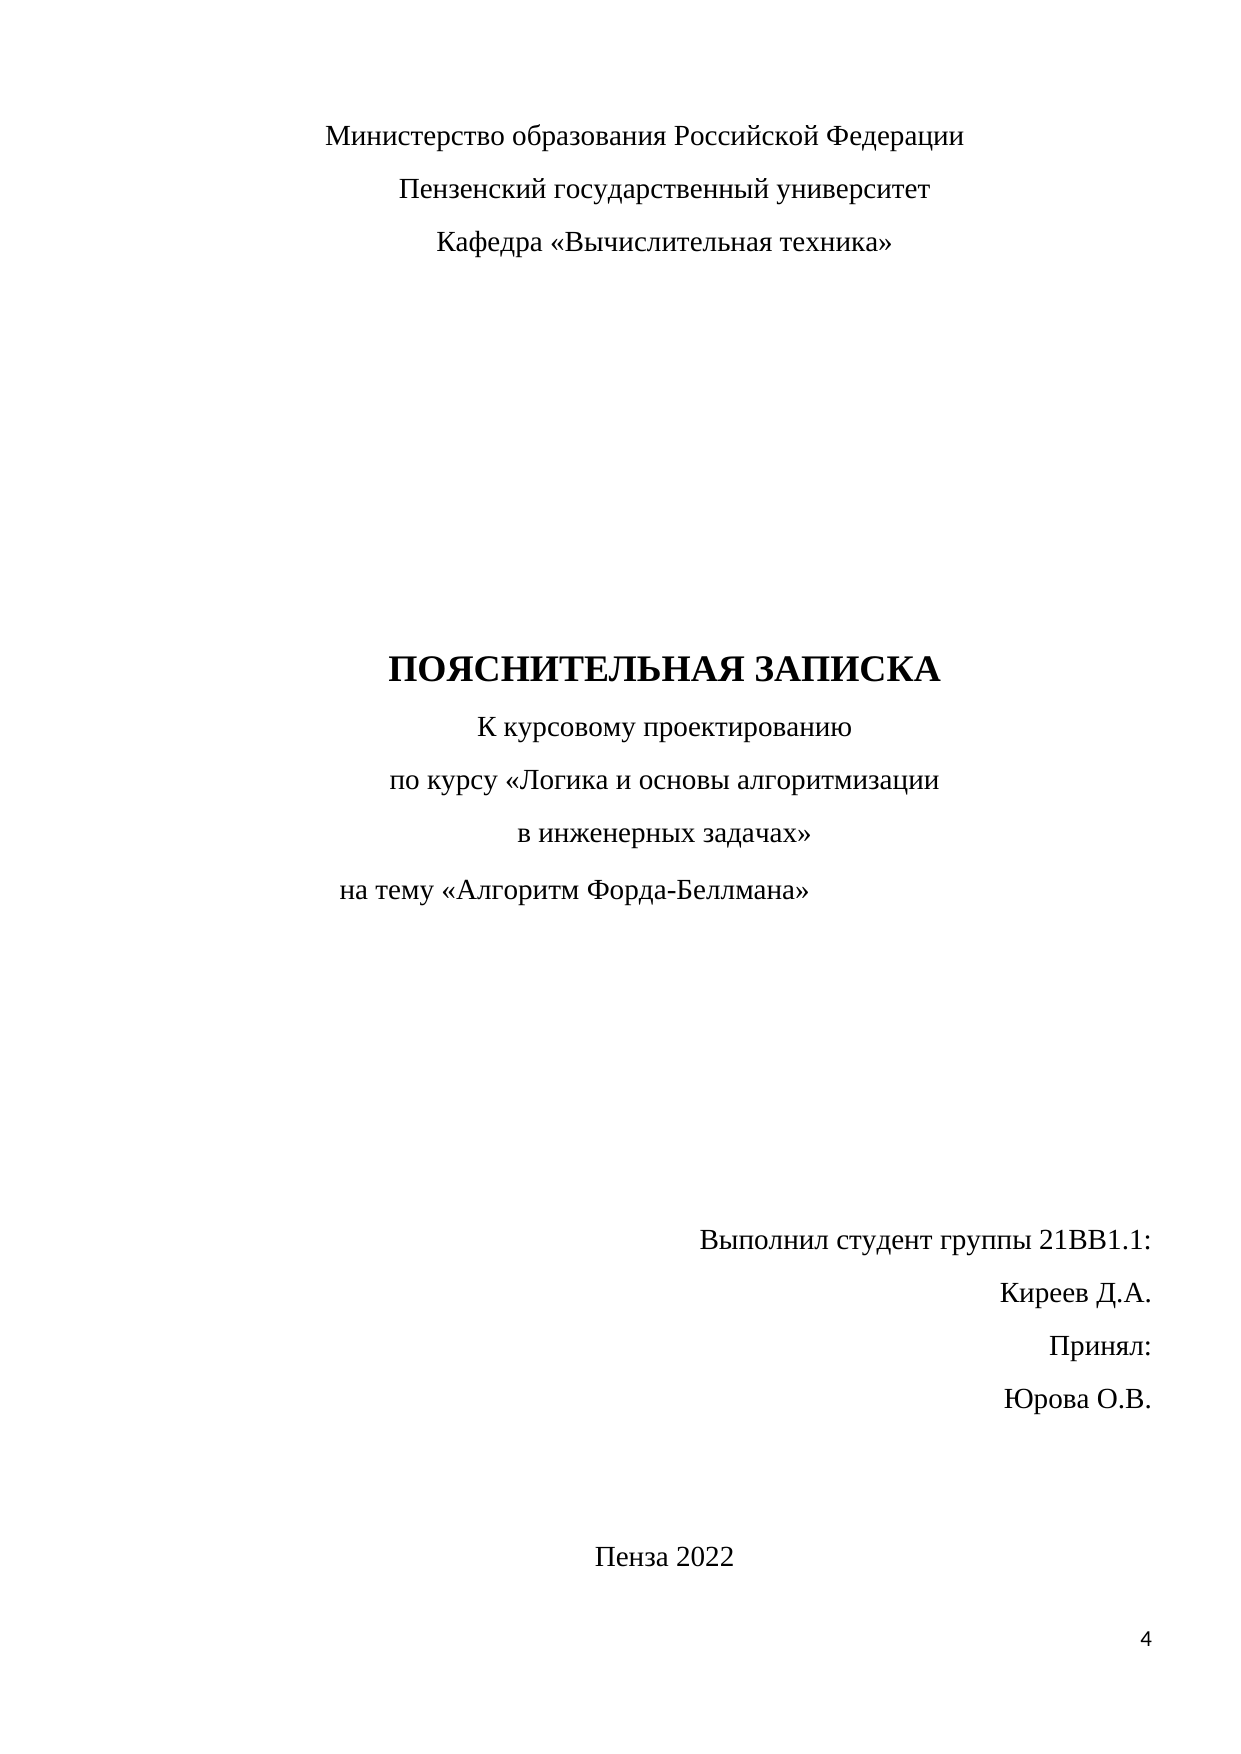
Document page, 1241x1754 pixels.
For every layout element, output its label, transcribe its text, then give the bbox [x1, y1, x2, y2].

subtitle на тему «Алгоритм Форда-Беллмана» [177, 872, 1152, 906]
text Юрова О.В. [177, 1381, 1152, 1414]
text Выполнил студент группы 21ВВ1.1: [177, 1222, 1152, 1256]
text Киреев Д.А. [177, 1275, 1152, 1309]
text в инженерных задачах» [177, 815, 1152, 849]
text К курсовому проектированию [177, 709, 1152, 743]
text Принял: [177, 1328, 1152, 1362]
text по курсу «Логика и основы алгоритмизации [177, 762, 1152, 796]
text Кафедра «Вычислительная техника» [177, 224, 1152, 257]
text Пенза 2022 [177, 1539, 1152, 1573]
text ПОЯСНИТЕЛЬНАЯ ЗАПИСКА [177, 646, 1152, 689]
text Пензенский государственный университет [177, 171, 1152, 204]
text Министерство образования Российской Федерации [325, 118, 1152, 152]
